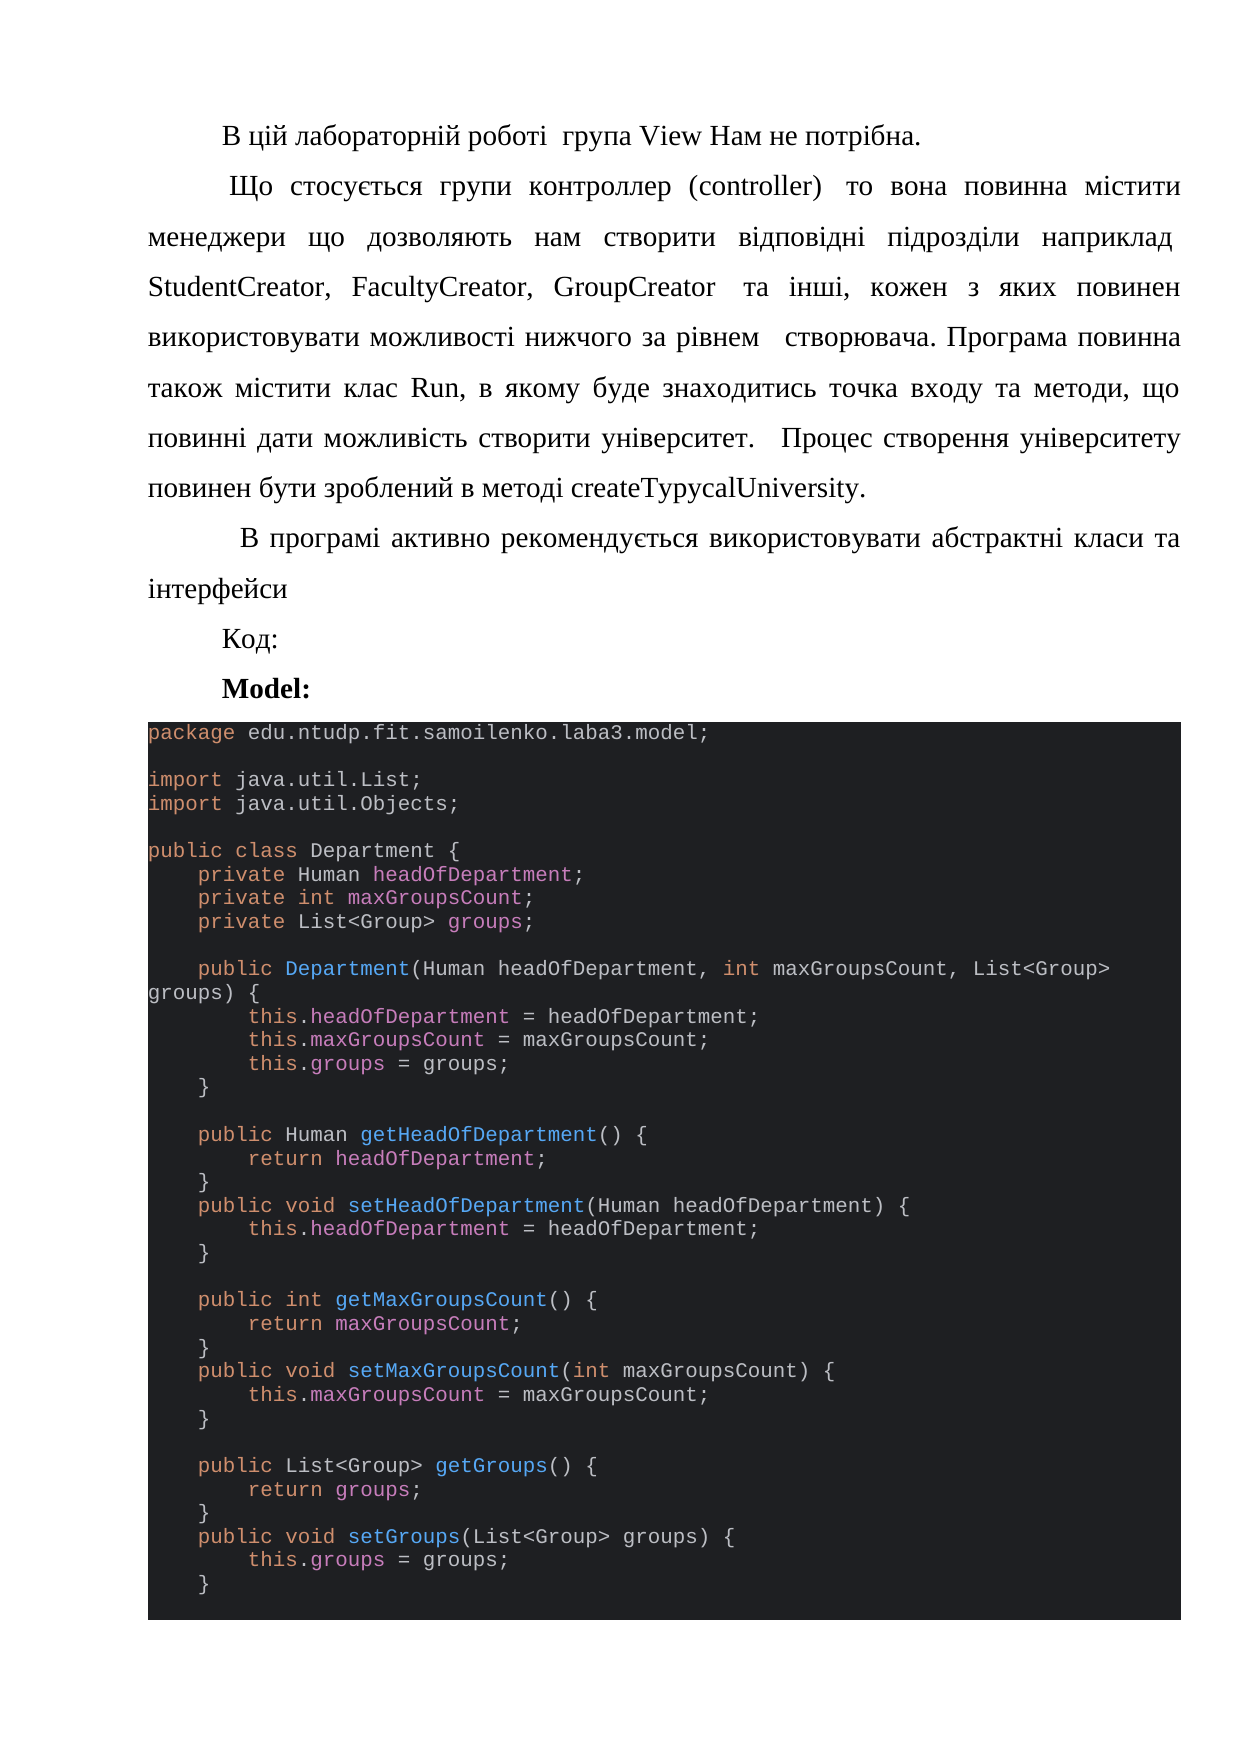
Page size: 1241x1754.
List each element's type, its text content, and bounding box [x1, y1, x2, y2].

text Що стосується групи контроллер (controller) то вона повинна містити менеджери що дозволяють нам створити відповідні підрозділи наприклад StudentCreator, FacultyCreator, GroupCreator та інші, кожен з яких повинен використовувати можливості нижчого за рівнем створювача. Програма повинна також містити клас Run, в якому буде знаходитись точка входу та методи, що повинні дати можливість створити університет. Процес створення університету повинен бути зроблений в методі createTypycalUniversity. [148, 168, 1181, 504]
text Model: [148, 672, 1181, 705]
text В цій лабораторній роботі група View Нам не потрібна. [148, 118, 1181, 152]
text В програмі активно рекомендується використовувати абстрактні класи та інтерфейси [148, 521, 1181, 604]
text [148, 722, 1181, 1620]
text Код: [148, 621, 1181, 655]
